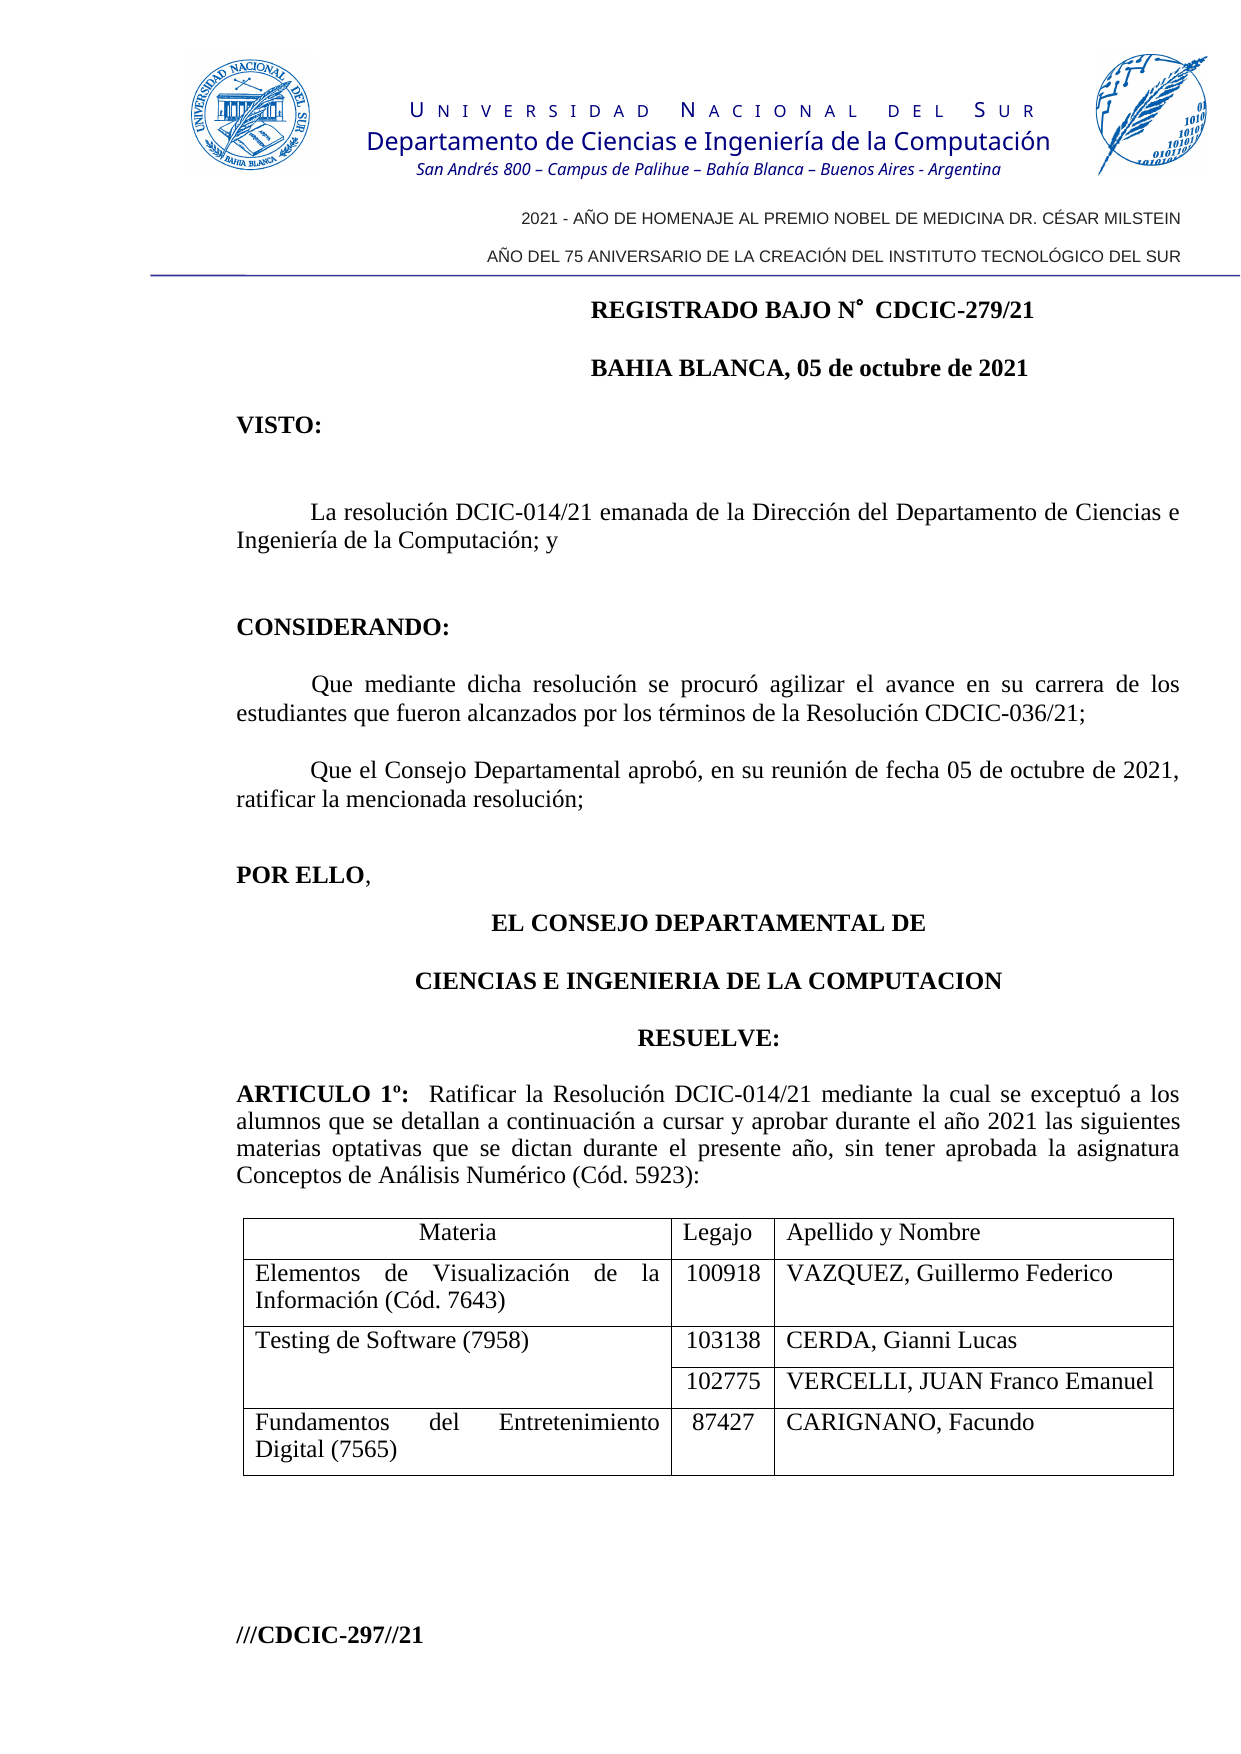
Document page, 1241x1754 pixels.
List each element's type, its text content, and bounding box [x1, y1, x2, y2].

table_cell Fundamentos del Entretenimiento Digital (7565) [244, 1409, 671, 1475]
table_cell 102775 [672, 1368, 774, 1407]
picture [1095, 53, 1209, 176]
table_cell VAZQUEZ, Guillermo Federico [775, 1260, 1173, 1326]
text CIENCIAS E INGENIERIA DE LA COMPUTACION [236, 966, 1181, 994]
text POR ELLO, [236, 861, 1181, 889]
table_cell VERCELLI, JUAN Franco Emanuel [775, 1368, 1173, 1407]
table_header Apellido y Nombre [775, 1219, 1173, 1258]
text Que mediante dicha resolución se procuró agilizar el avance en su carrera de los estudiantes que fueron alcanzados por los términos de la Resolución CDCIC-036/21; [236, 669, 1181, 727]
text CONSIDERANDO: [236, 612, 1181, 640]
text BAHIA BLANCA, 05 de octubre de 2021 [236, 353, 1181, 382]
text La resolución DCIC-014/21 emanada de la Dirección del Departamento de Ciencias e Ingeniería de la Computación; y [236, 497, 1181, 554]
table_cell CARIGNANO, Facundo [775, 1409, 1173, 1475]
table_cell 87427 [672, 1409, 774, 1475]
text EL CONSEJO DEPARTAMENTAL DE [236, 908, 1181, 937]
text REGISTRADO BAJO N CDCIC-279/21 [236, 295, 1181, 324]
table_cell Testing de Software (7958) [244, 1327, 671, 1407]
table_cell 103138 [672, 1327, 774, 1367]
table_cell 100918 [672, 1260, 774, 1326]
text RESUELVE: [236, 1023, 1181, 1052]
table_cell Elementos de Visualización de la Información (Cód. 7643) [244, 1260, 671, 1326]
text ARTICULO 1º: Ratificar la Resolución DCIC-014/21 mediante la cual se exceptuó a los alumnos que se detallan a continuación a cursar y aprobar durante el año 2021 las siguientes materias optativas que se dictan durante el presente año, sin tener aprobada la asignatura Conceptos de Análisis Numérico (Cód. 5923): [236, 1081, 1181, 1189]
text ///CDCIC-297//21 [236, 1620, 1181, 1649]
picture [187, 53, 315, 174]
text Que el Consejo Departamental aprobó, en su reunión de fecha 05 de octubre de 2021, ratificar la mencionada resolución; [236, 755, 1181, 813]
table_header Legajo [672, 1219, 774, 1258]
text VISTO: [236, 410, 1181, 439]
table_cell CERDA, Gianni Lucas [775, 1327, 1173, 1367]
table_header Materia [244, 1219, 671, 1258]
